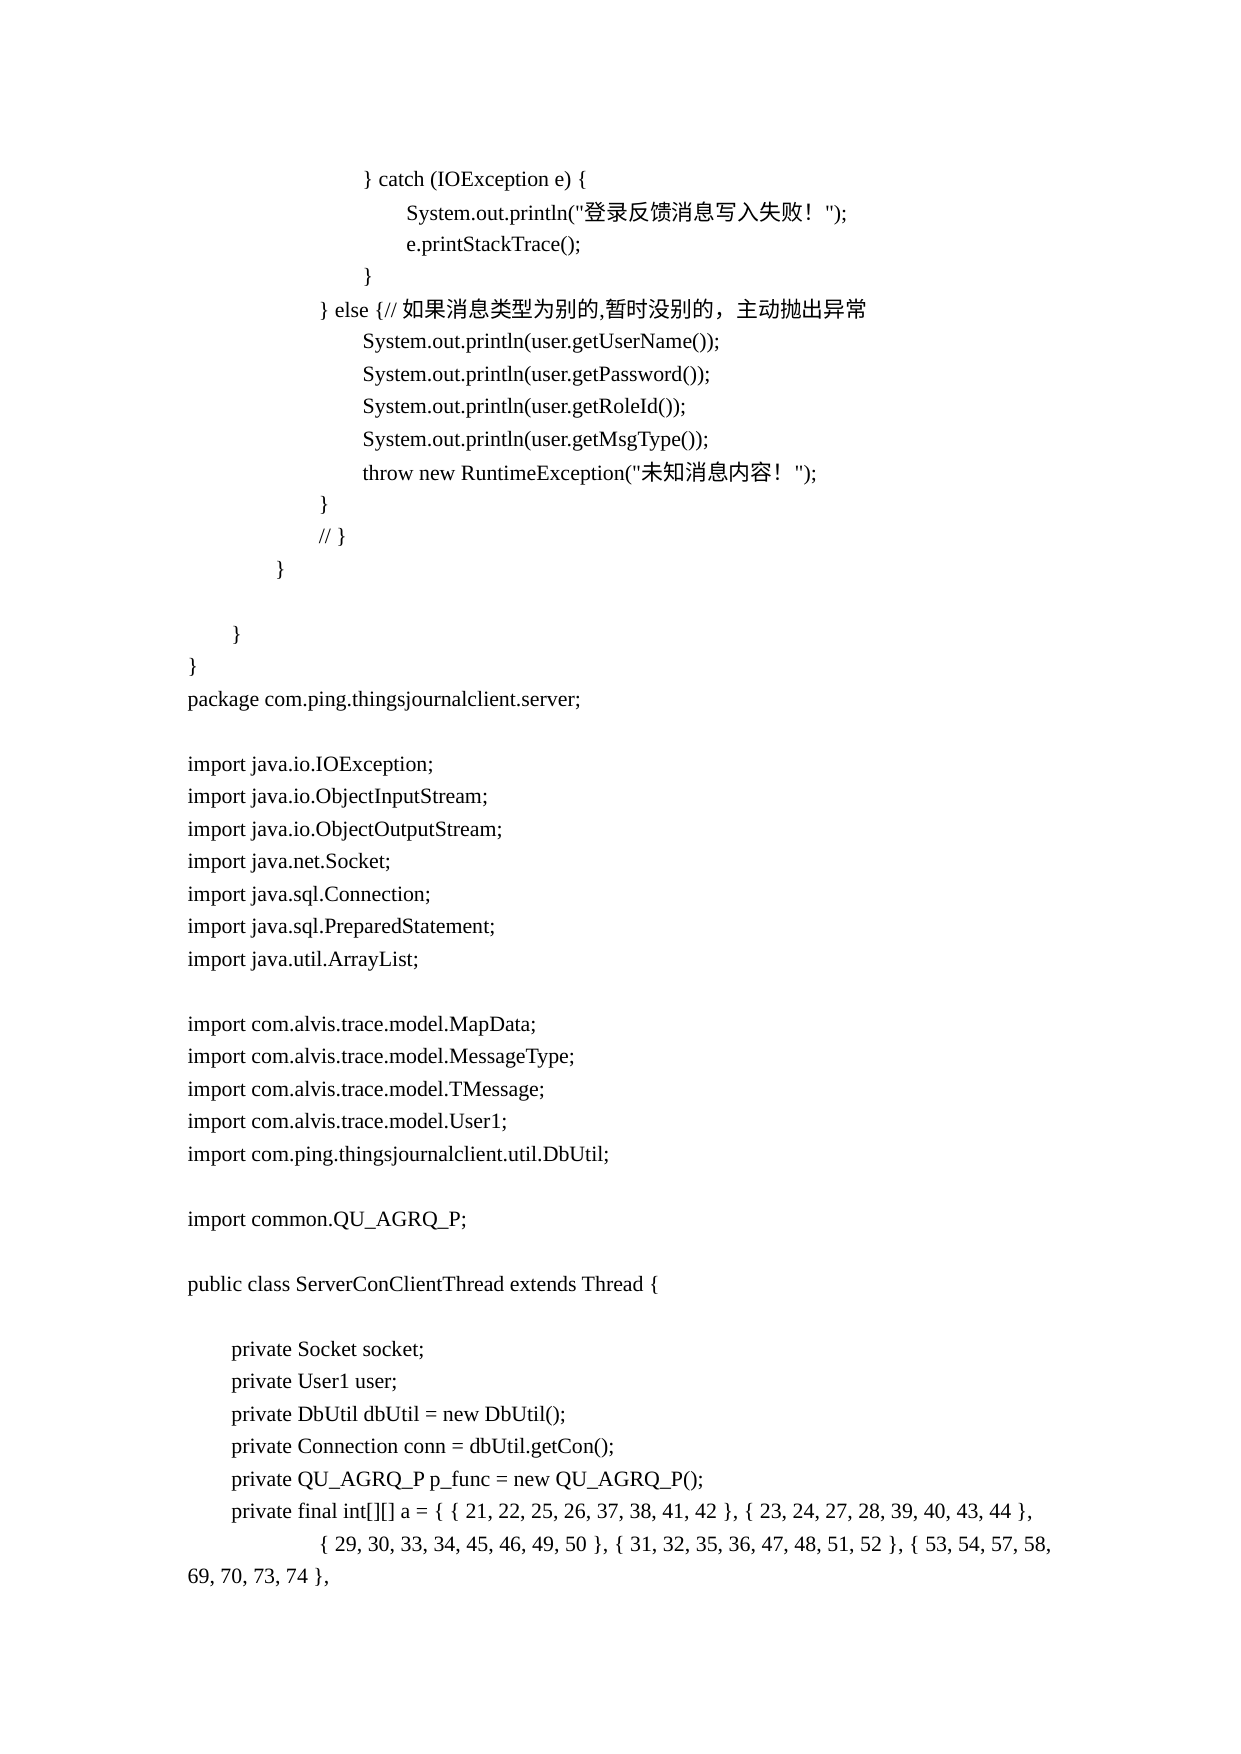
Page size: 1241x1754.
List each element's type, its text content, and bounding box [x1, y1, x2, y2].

text import com.alvis.trace.model.MessageType; [187, 1039, 1053, 1072]
text } [187, 259, 1053, 292]
text throw new RuntimeException("未知消息内容！"); [187, 454, 1053, 487]
text import java.sql.Connection; [187, 877, 1053, 909]
text } [187, 649, 1053, 682]
text import java.io.IOException; [187, 747, 1053, 779]
text System.out.println(user.getPassword()); [187, 357, 1053, 389]
text } catch (IOException e) { [187, 162, 1053, 194]
text import com.alvis.trace.model.User1; [187, 1104, 1053, 1137]
text } else {// 如果消息类型为别的,暂时没别的，主动抛出异常 [187, 292, 1053, 324]
text private Socket socket; [187, 1332, 1053, 1364]
text } [187, 617, 1053, 649]
text import common.QU_AGRQ_P; [187, 1202, 1053, 1234]
text private final int[][] a = { { 21, 22, 25, 26, 37, 38, 41, 42 }, { 23, 24, 27, 28, 39, 40, 43, 44 }, [187, 1494, 1053, 1527]
text System.out.println(user.getRoleId()); [187, 389, 1053, 422]
text private Connection conn = dbUtil.getCon(); [187, 1429, 1053, 1462]
text package com.ping.thingsjournalclient.server; [187, 682, 1053, 714]
text import java.util.ArrayList; [187, 942, 1053, 974]
text { 29, 30, 33, 34, 45, 46, 49, 50 }, { 31, 32, 35, 36, 47, 48, 51, 52 }, { 53, 54, 57, 58, 69, 70, 73, 74 }, [187, 1527, 1053, 1592]
text } [187, 487, 1053, 519]
text import com.ping.thingsjournalclient.util.DbUtil; [187, 1137, 1053, 1169]
text // } [187, 519, 1053, 552]
text import java.net.Socket; [187, 844, 1053, 877]
text import java.io.ObjectInputStream; [187, 779, 1053, 812]
text } [187, 552, 1053, 584]
text private DbUtil dbUtil = new DbUtil(); [187, 1397, 1053, 1429]
text System.out.println(user.getUserName()); [187, 324, 1053, 357]
text import java.io.ObjectOutputStream; [187, 812, 1053, 844]
text System.out.println("登录反馈消息写入失败！"); [187, 194, 1053, 227]
text private User1 user; [187, 1364, 1053, 1397]
text import com.alvis.trace.model.MapData; [187, 1007, 1053, 1039]
text public class ServerConClientThread extends Thread { [187, 1267, 1053, 1299]
text import com.alvis.trace.model.TMessage; [187, 1072, 1053, 1104]
text import java.sql.PreparedStatement; [187, 909, 1053, 942]
text private QU_AGRQ_P p_func = new QU_AGRQ_P(); [187, 1462, 1053, 1494]
text e.printStackTrace(); [187, 227, 1053, 259]
text System.out.println(user.getMsgType()); [187, 422, 1053, 454]
